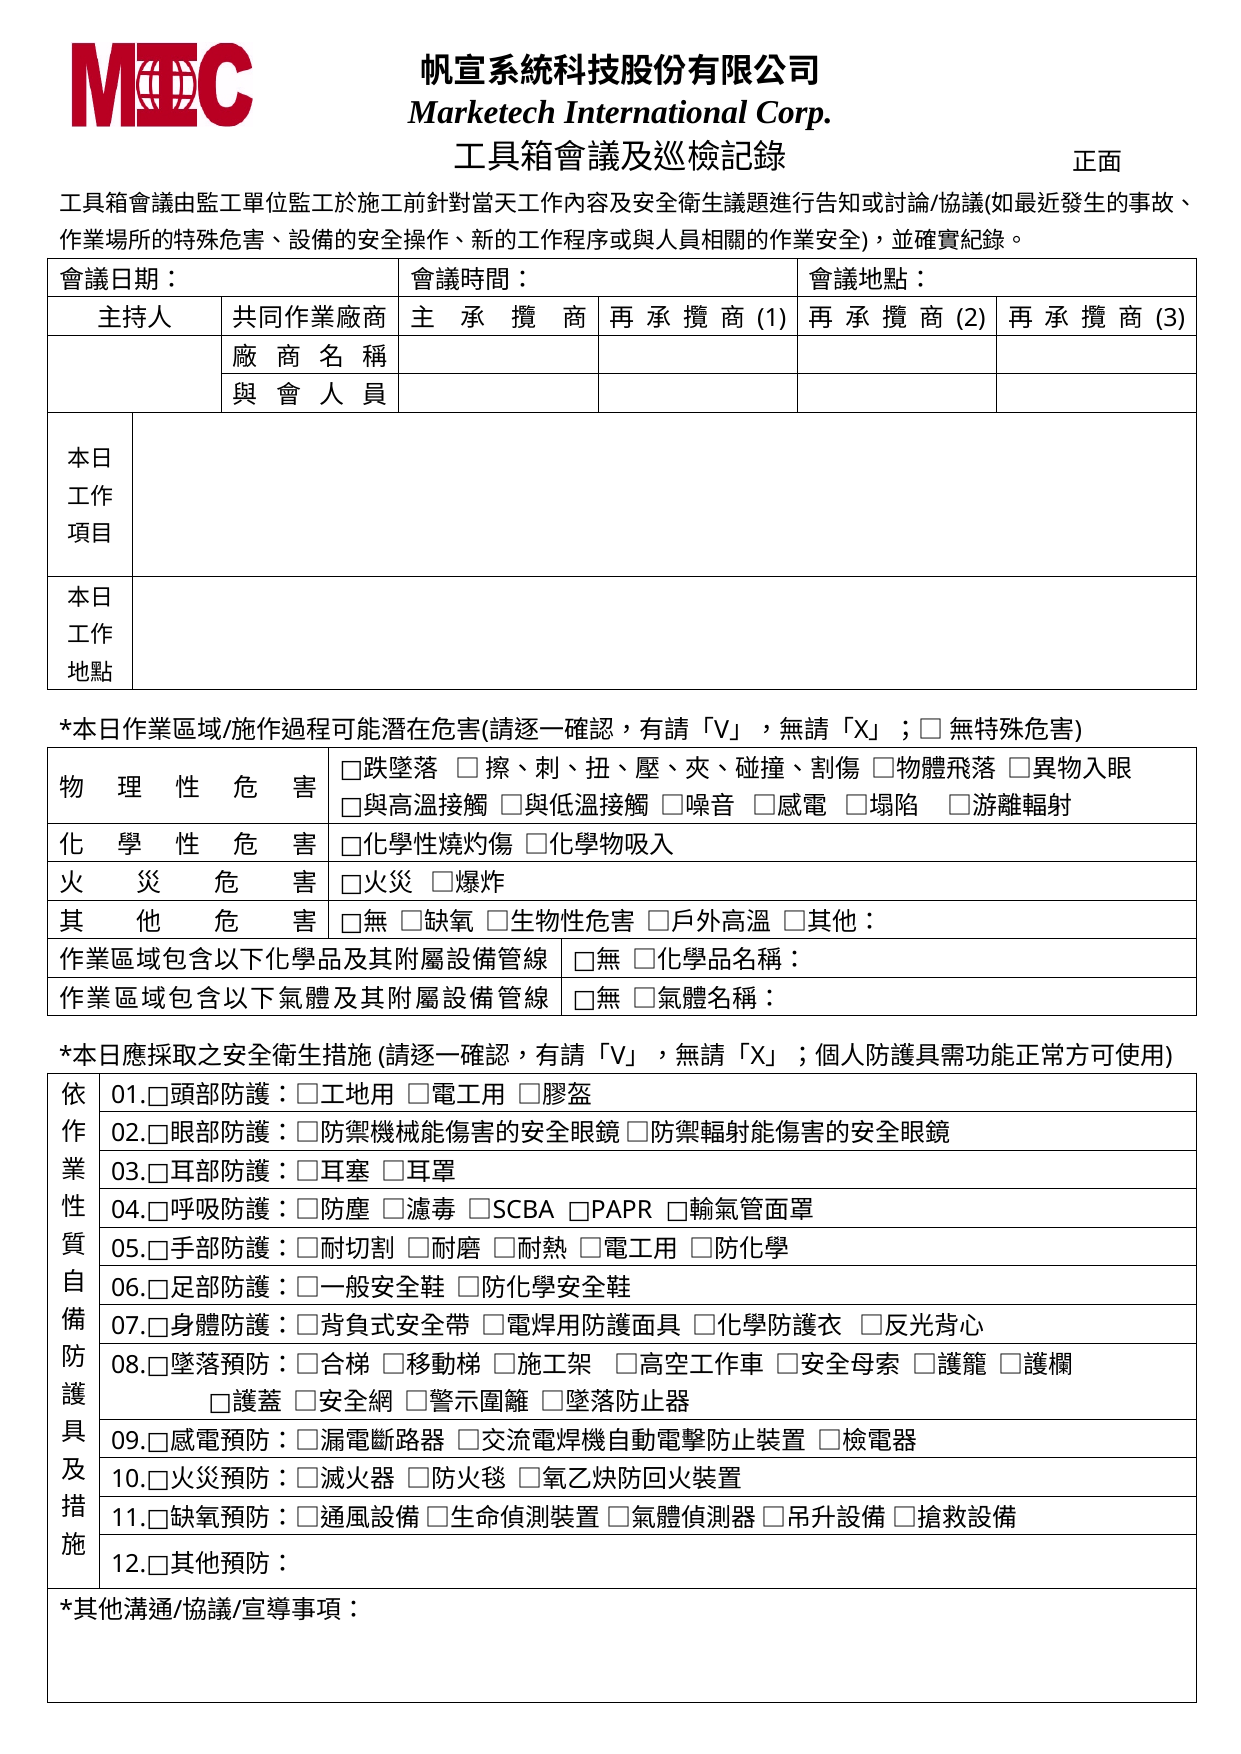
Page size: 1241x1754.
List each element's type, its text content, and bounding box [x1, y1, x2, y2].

table_cell 再承攬商(2) [798, 297, 996, 335]
table_header 依作業性質自備防護具及措施 [48, 1074, 99, 1588]
table_header □跌墜落 □ 擦、刺、扭、壓、夾、碰撞、割傷 □物體飛落 □異物入眼 □與高溫接觸 □與低溫接觸 □噪音 □感電 □塌陷 □游離輻射 [329, 748, 1196, 823]
table_header 會議日期： [48, 259, 398, 296]
table_cell 10.□火災預防：□滅火器 □防火毯 □氧乙炔防回火裝置 [100, 1458, 1196, 1496]
table_header 會議地點： [798, 259, 1196, 296]
table_cell 本日工作項目 [48, 413, 132, 576]
text *本日應採取之安全衛生措施 (請逐一確認，有請「V」，無請「X」；個人防護具需功能正常方可使用) [58, 1035, 1181, 1073]
picture [71, 42, 253, 127]
table_cell *其他溝通/協議/宣導事項： [48, 1589, 1196, 1702]
table_cell [997, 374, 1196, 412]
table_cell [399, 336, 598, 373]
table_cell [997, 336, 1196, 373]
table_cell [133, 577, 1196, 689]
text 工具箱會議由監工單位監工於施工前針對當天工作內容及安全衛生議題進行告知或討論/協議(如最近發生的事故、作業場所的特殊危害、設備的安全操作、新的工作程序或與人員相關的作業安全)，並確實紀錄。 [59, 183, 1181, 258]
table_cell [48, 336, 221, 412]
table_header 物理性危害 [48, 748, 328, 823]
table_cell □無 □化學品名稱： [562, 939, 1196, 977]
table_cell [798, 336, 996, 373]
table_cell 02.□眼部防護：□防禦機械能傷害的安全眼鏡 □防禦輻射能傷害的安全眼鏡 [100, 1112, 1196, 1150]
table_cell 07.□身體防護：□背負式安全帶 □電焊用防護面具 □化學防護衣 □反光背心 [100, 1305, 1196, 1342]
table_cell □火災 □爆炸 [329, 862, 1196, 900]
table_cell 主持人 [48, 297, 221, 335]
table_cell [399, 374, 598, 412]
table_cell 再承攬商(3) [997, 297, 1196, 335]
table_cell 09.□感電預防：□漏電斷路器 □交流電焊機自動電擊防止裝置 □檢電器 [100, 1420, 1196, 1457]
table_cell 火災危害 [48, 862, 328, 900]
table_cell 作業區域包含以下化學品及其附屬設備管線 [48, 939, 561, 977]
table_cell □無 □氣體名稱： [562, 978, 1196, 1015]
table_cell 08.□墜落預防：□合梯 □移動梯 □施工架 □高空工作車 □安全母索 □護籠 □護欄 □護蓋 □安全網 □警示圍籬 □墜落防止器 [100, 1344, 1196, 1418]
table_cell 再承攬商(1) [599, 297, 797, 335]
table_cell □無 □缺氧 □生物性危害 □戶外高溫 □其他： [329, 901, 1196, 938]
table_cell 06.□足部防護：□一般安全鞋 □防化學安全鞋 [100, 1266, 1196, 1304]
table_cell 05.□手部防護：□耐切割 □耐磨 □耐熱 □電工用 □防化學 [100, 1228, 1196, 1265]
table_cell 主承攬商 [399, 297, 598, 335]
table_cell 12.□其他預防： [100, 1535, 1196, 1588]
table_cell 廠商名稱 [222, 336, 398, 373]
table_cell [798, 374, 996, 412]
table_cell 與會人員 [222, 374, 398, 412]
table_cell [599, 374, 797, 412]
table_header 01.□頭部防護：□工地用 □電工用 □膠盔 [100, 1074, 1196, 1111]
table_cell 其他危害 [48, 901, 328, 938]
table_cell 03.□耳部防護：□耳塞 □耳罩 [100, 1151, 1196, 1188]
table_cell □化學性燒灼傷 □化學物吸入 [329, 824, 1196, 861]
text *本日作業區域/施作過程可能潛在危害(請逐一確認，有請「V」，無請「X」；□ 無特殊危害) [58, 709, 1181, 747]
table_cell 本日工作地點 [48, 577, 132, 689]
table_header 會議時間： [399, 259, 797, 296]
table_cell 化學性危害 [48, 824, 328, 861]
table_cell [133, 413, 1196, 576]
table_cell 11.□缺氧預防：□通風設備 □生命偵測裝置 □氣體偵測器 □吊升設備 □搶救設備 [100, 1497, 1196, 1534]
table_cell 作業區域包含以下氣體及其附屬設備管線 [48, 978, 561, 1015]
table_cell 共同作業廠商 [222, 297, 398, 335]
table_cell 04.□呼吸防護：□防塵 □濾毒 □SCBA □PAPR □輸氣管面罩 [100, 1189, 1196, 1227]
table_cell [599, 336, 797, 373]
